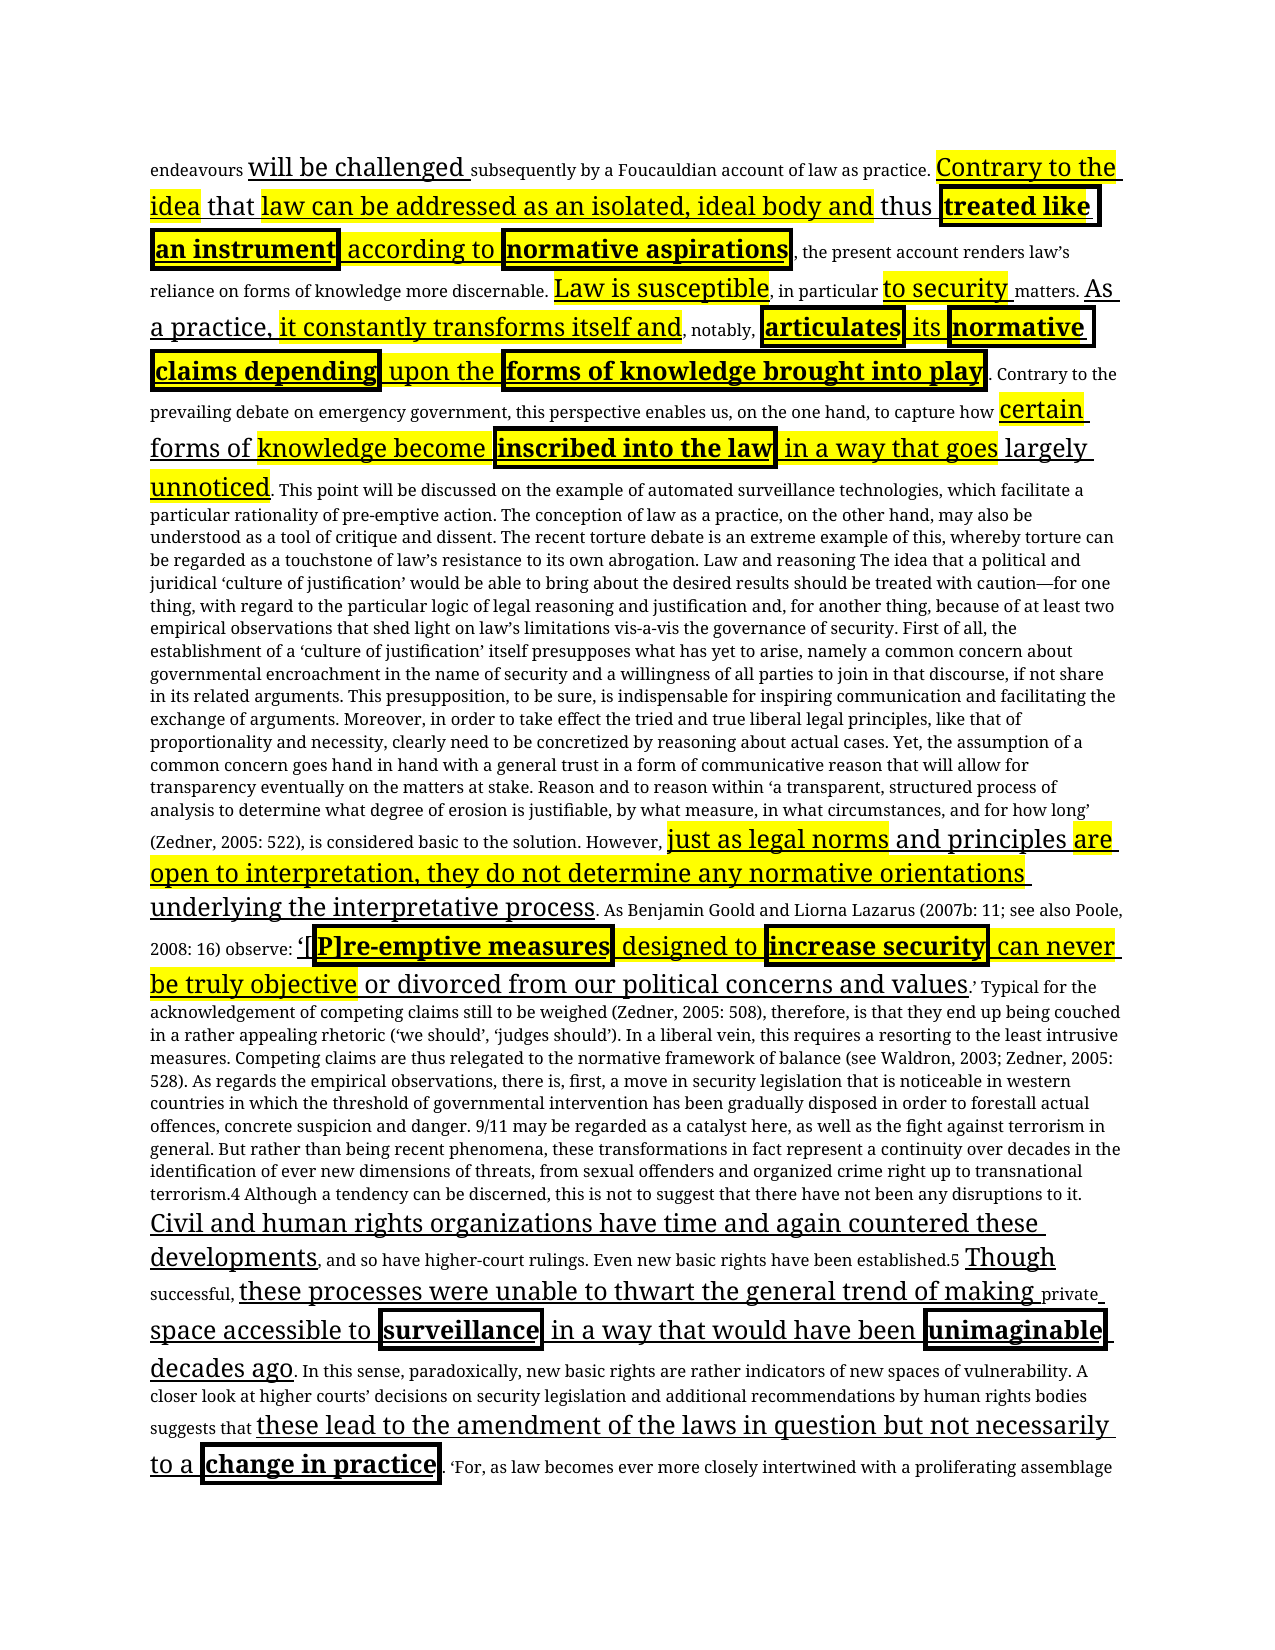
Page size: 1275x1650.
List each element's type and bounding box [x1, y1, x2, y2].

text [150, 150, 1125, 1485]
